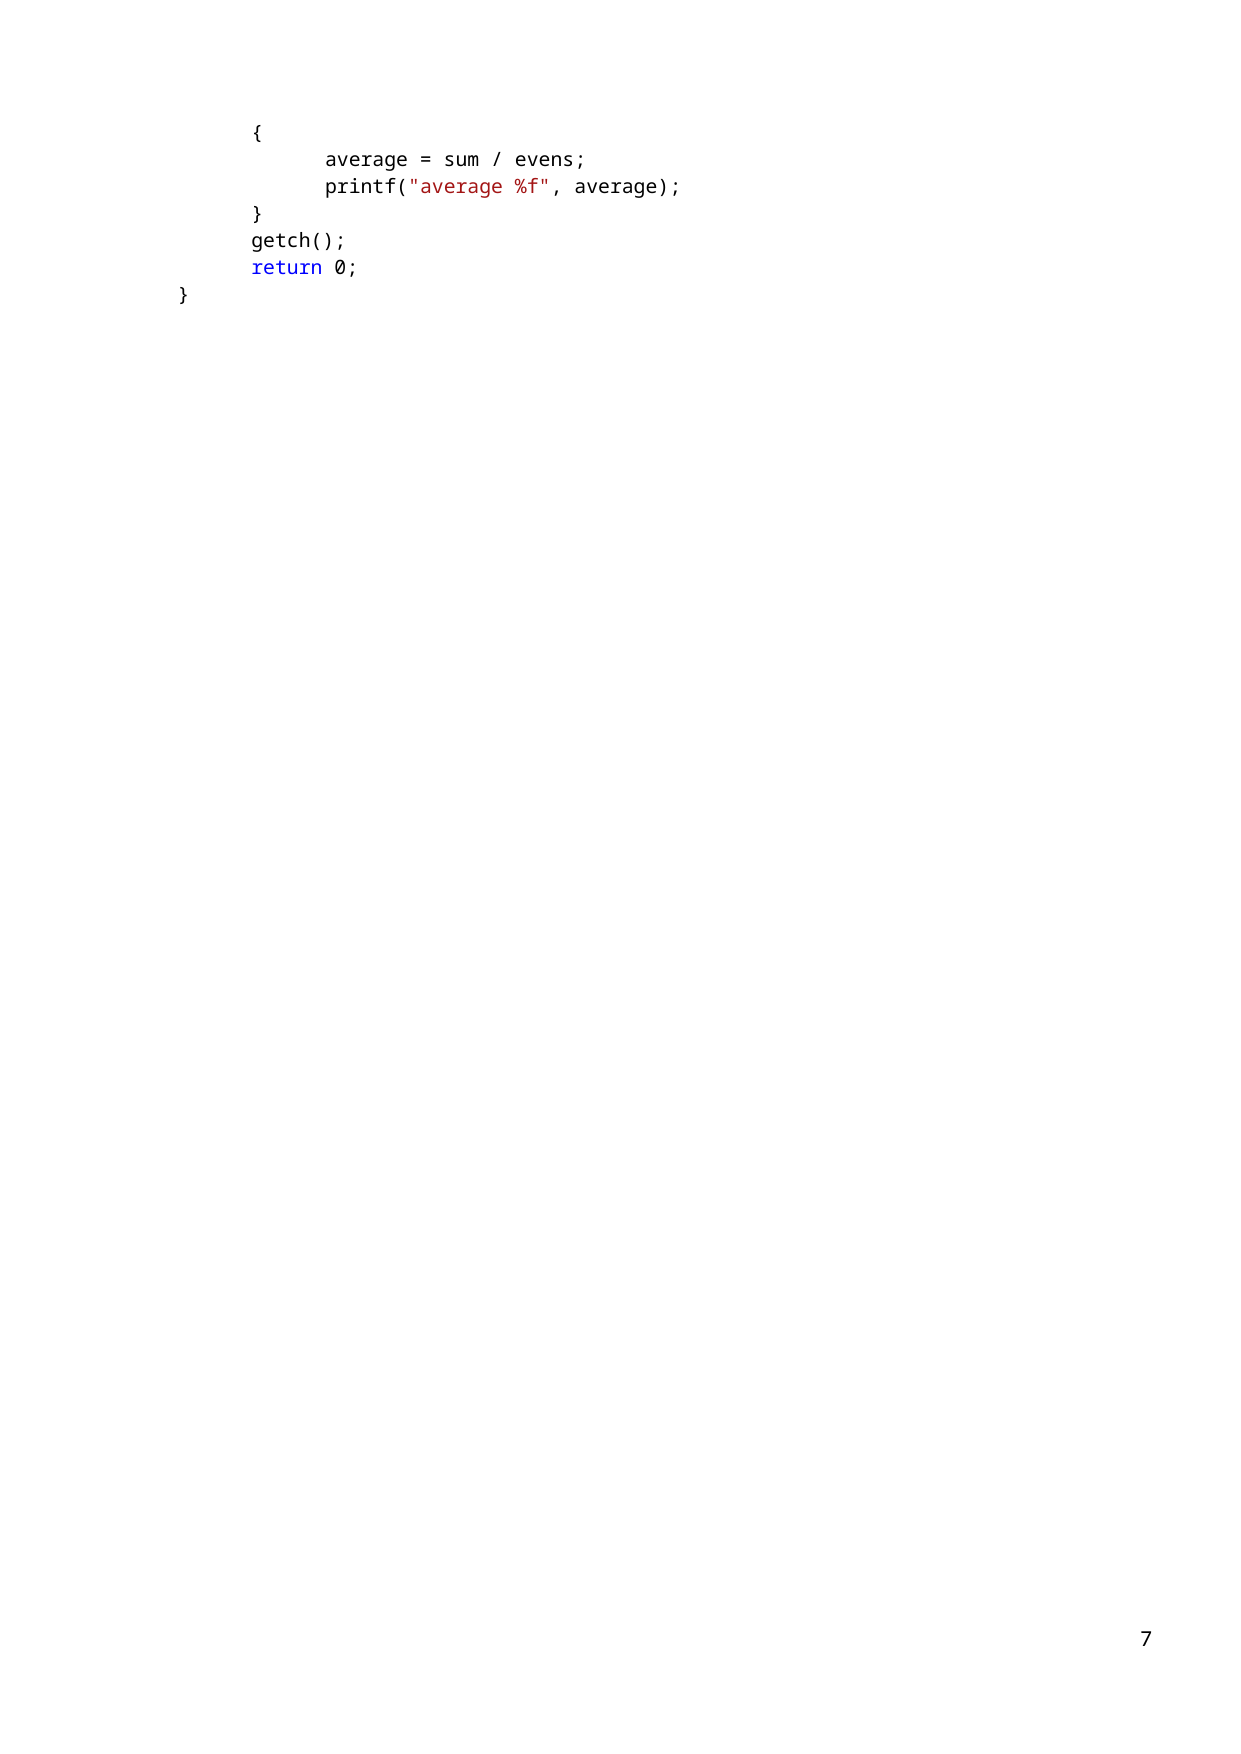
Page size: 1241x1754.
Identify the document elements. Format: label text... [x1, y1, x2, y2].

text } [177, 280, 1152, 307]
text return 0; [177, 253, 1152, 280]
text average = sum / evens; [177, 145, 1152, 172]
text getch(); [177, 226, 1152, 253]
text printf("average %f", average); [177, 172, 1152, 199]
text { [177, 118, 1152, 145]
text } [177, 199, 1152, 226]
